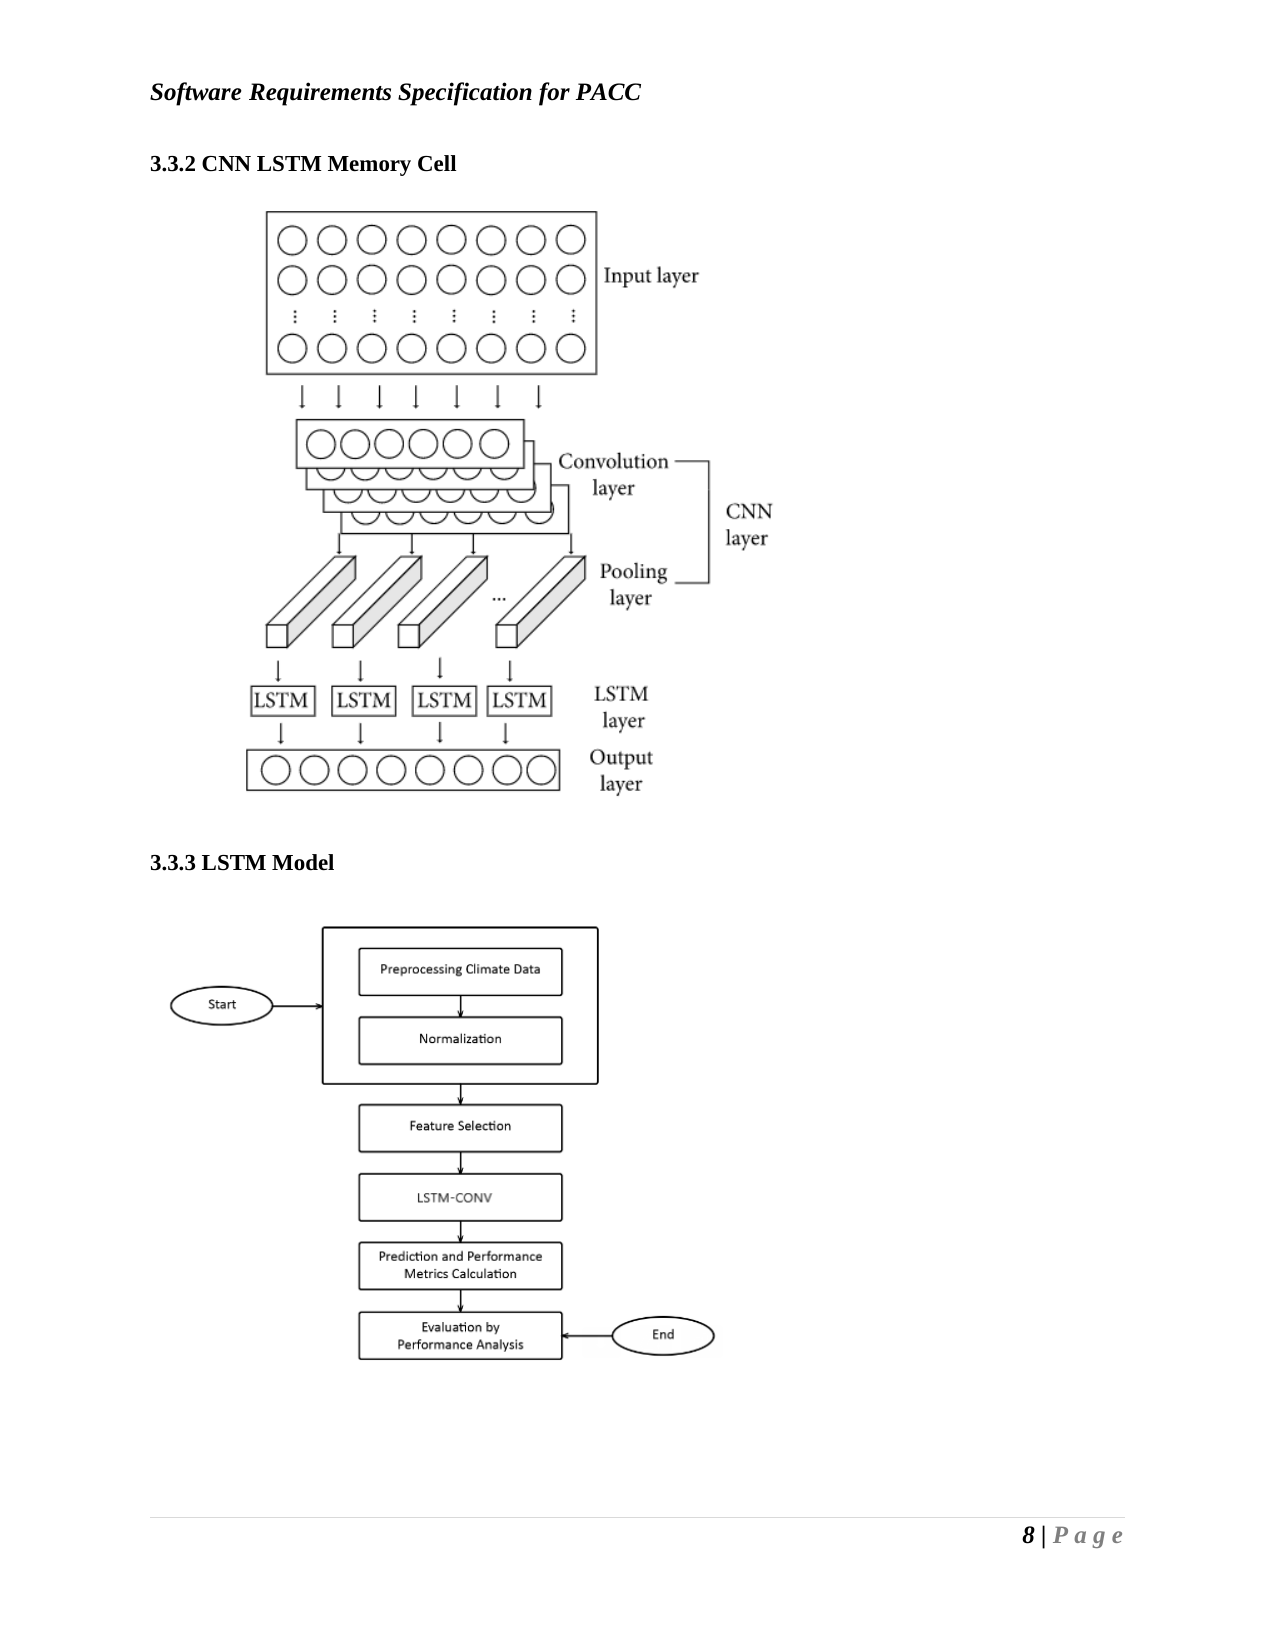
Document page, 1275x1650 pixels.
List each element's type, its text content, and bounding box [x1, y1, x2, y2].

picture [150, 904, 735, 1412]
text 3.3.2 CNN LSTM Memory Cell [150, 150, 1125, 176]
picture [150, 205, 832, 821]
text 3.3.3 LSTM Model [150, 849, 1125, 876]
